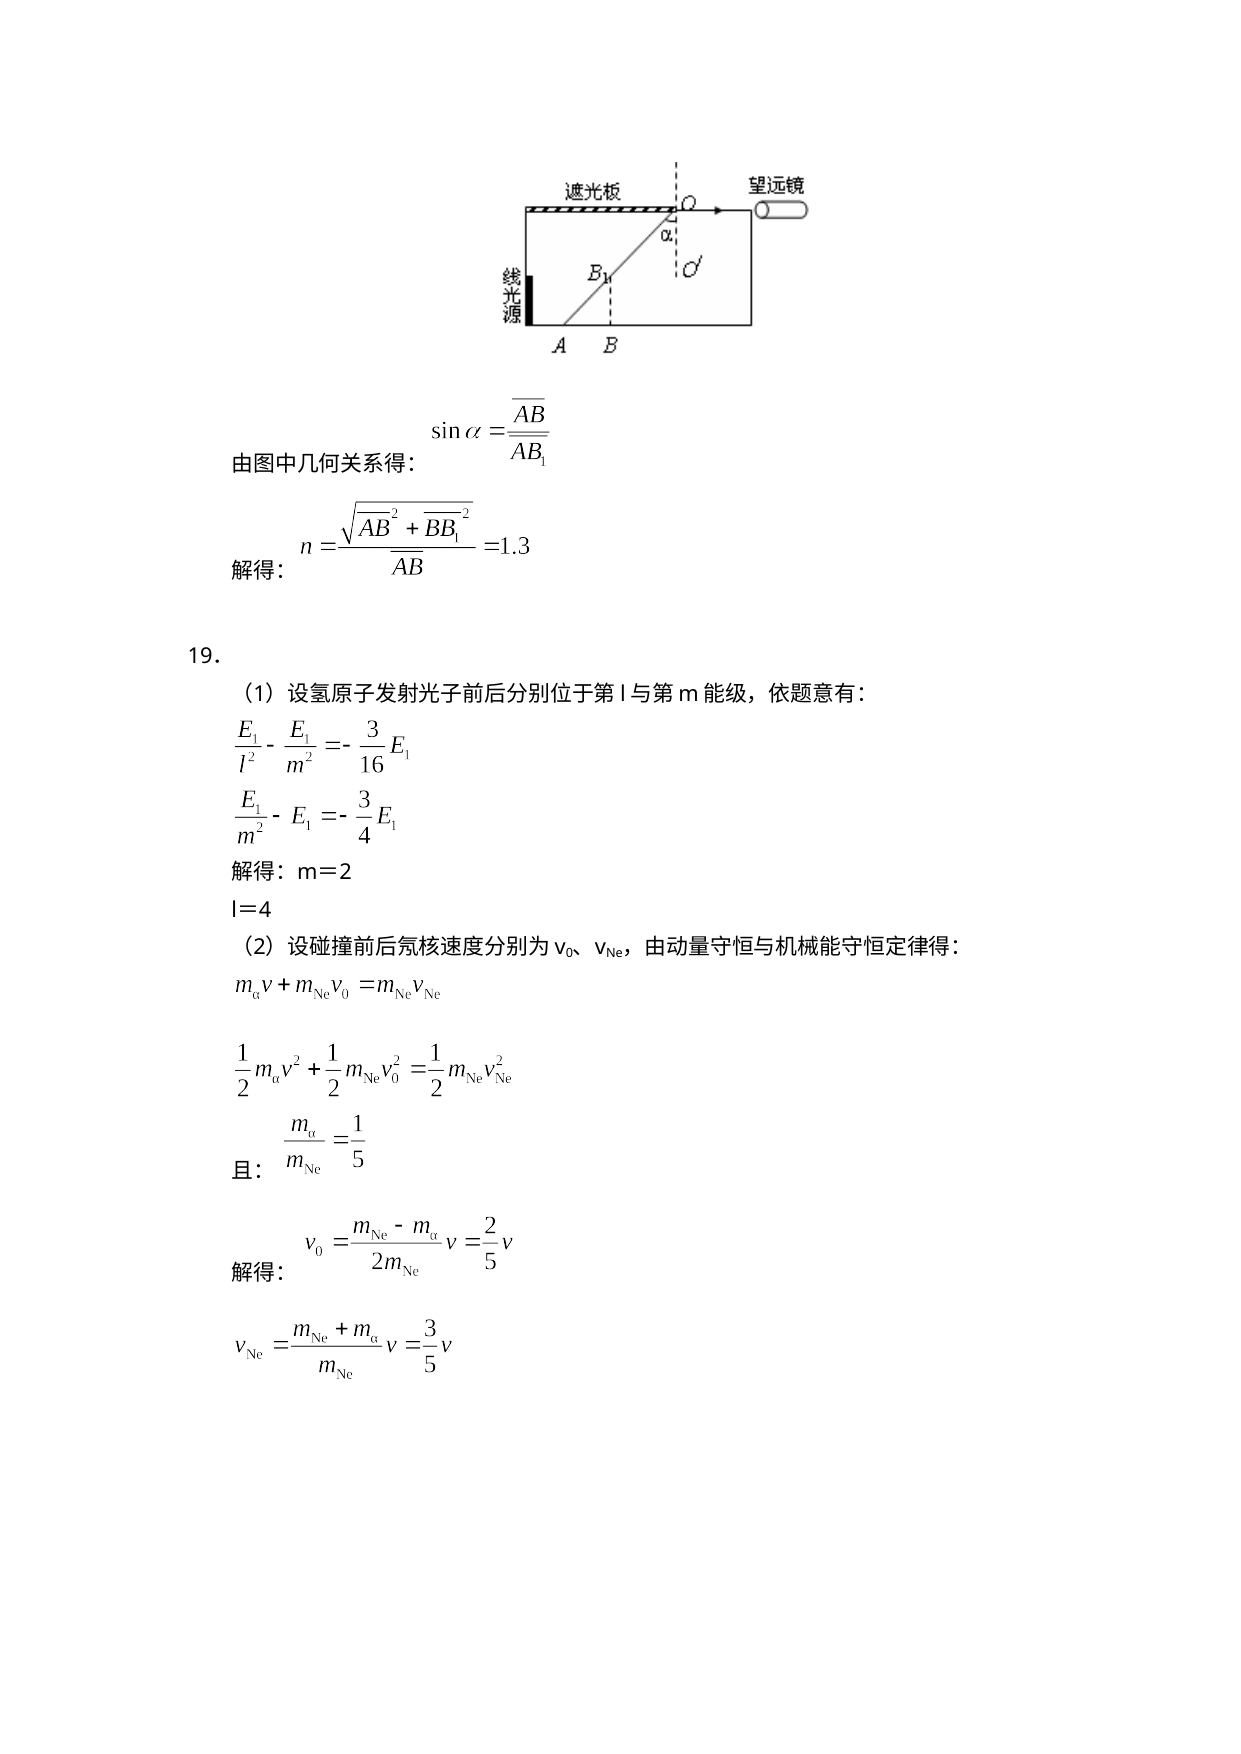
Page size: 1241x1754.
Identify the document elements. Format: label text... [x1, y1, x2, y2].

text l＝4 [187, 891, 1053, 924]
text 由图中几何关系得： [187, 395, 1053, 492]
text 解得： [187, 1210, 1053, 1307]
text 且： [187, 1107, 1053, 1205]
text 解得：m＝2 [187, 854, 1053, 886]
text 解得： [187, 497, 1053, 595]
text （1）设氢原子发射光子前后分别位于第l与第m能级，依题意有： [187, 676, 1053, 708]
text 19． [187, 638, 1053, 670]
text （2）设碰撞前后氖核速度分别为v0、vNe，由动量守恒与机械能守恒定律得： [187, 929, 1053, 962]
picture [469, 162, 815, 361]
